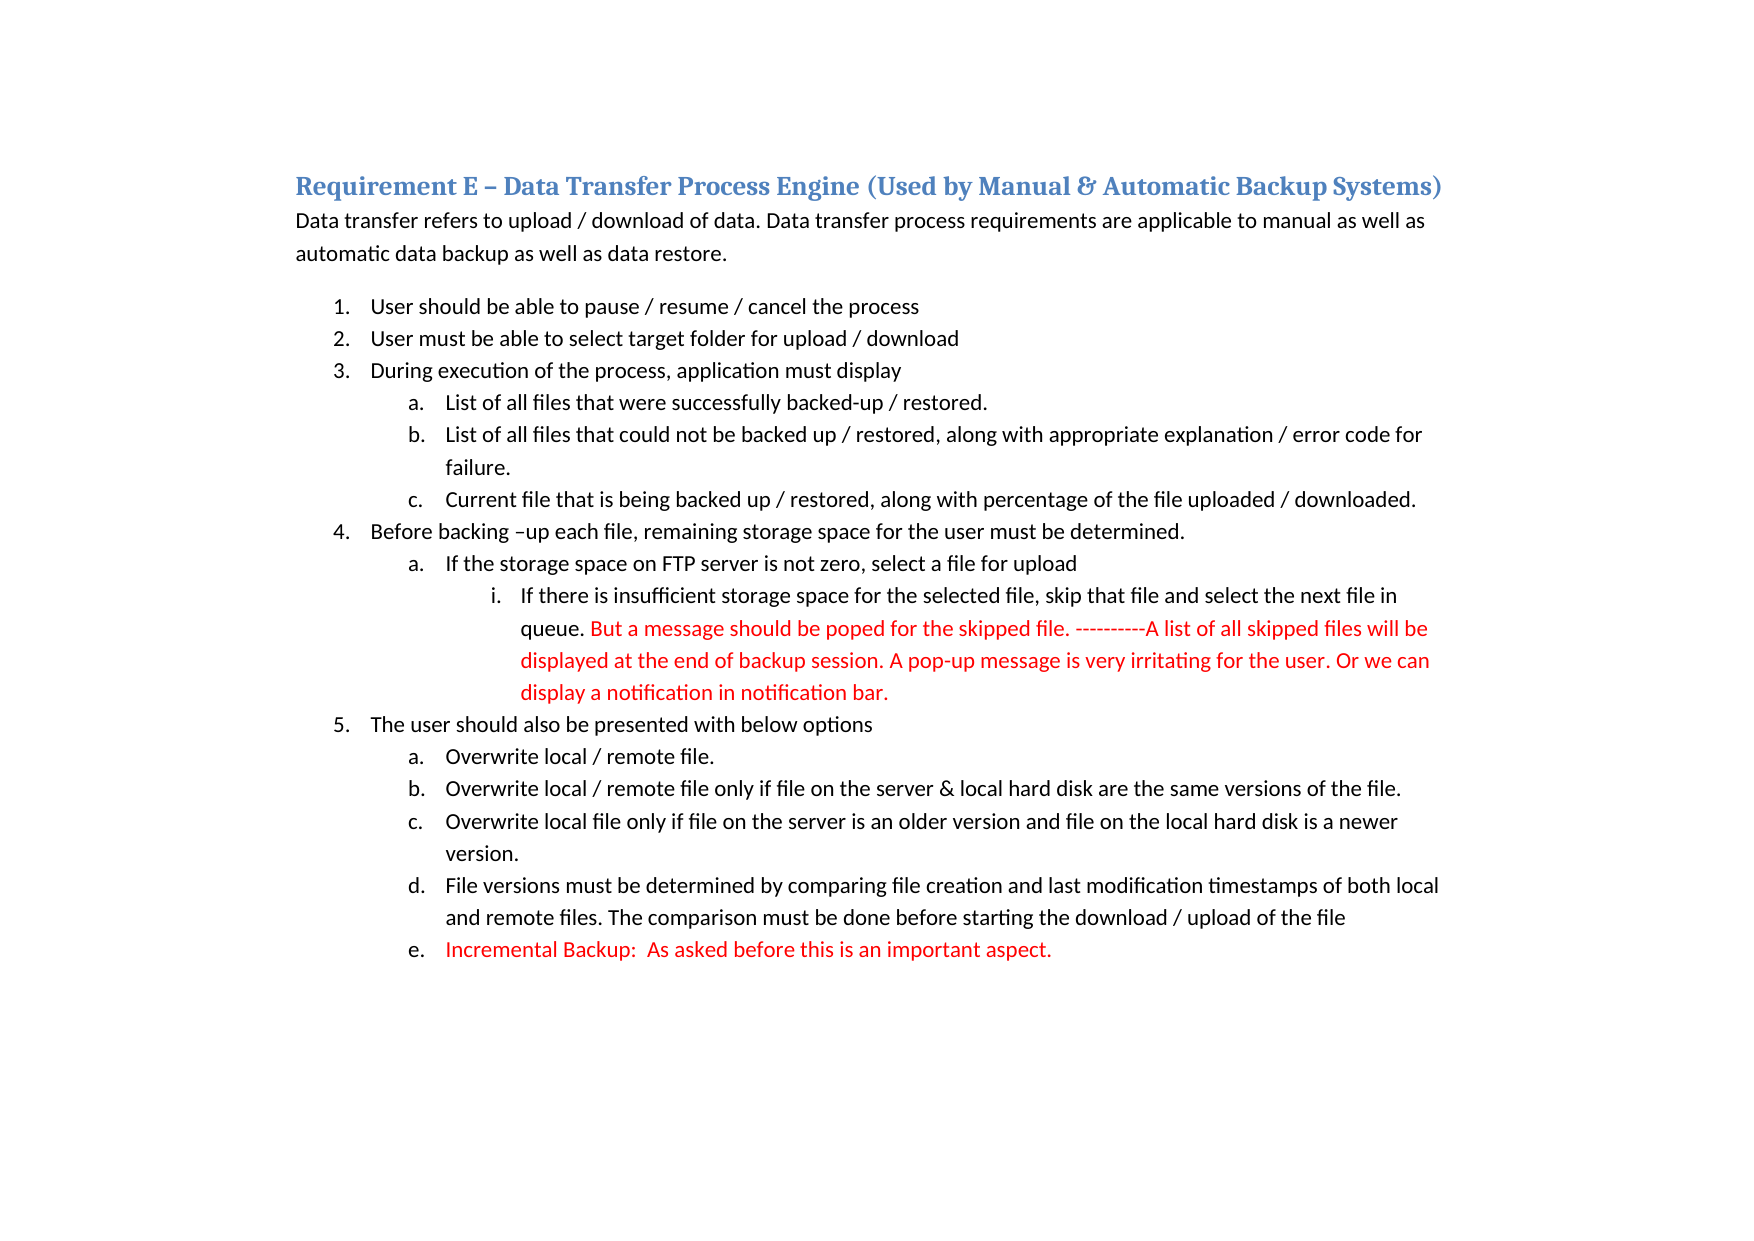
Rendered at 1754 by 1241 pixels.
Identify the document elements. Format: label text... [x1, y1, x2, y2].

list Overwrite local / remote file only if file on the server & local hard disk are the same versions of the file. [408, 774, 1459, 803]
list List of all files that could not be backed up / restored, along with appropriate explanation / error code for failure. [408, 421, 1459, 481]
list User should be able to pause / resume / cancel the process [333, 292, 1459, 320]
text Data transfer refers to upload / download of data. Data transfer process requirements are applicable to manual as well as automatic data backup as well as data restore. [295, 207, 1459, 267]
list Overwrite local / remote file. [408, 742, 1459, 770]
list Incremental Backup: As asked before this is an important aspect. [408, 936, 1459, 963]
list The user should also be presented with below options [333, 710, 1459, 738]
list Overwrite local file only if file on the server is an older version and file on the local hard disk is a newer version. [408, 807, 1459, 867]
list User must be able to select target folder for upload / download [333, 324, 1459, 352]
list During execution of the process, application must display [333, 356, 1459, 384]
list Before backing –up each file, remaining storage space for the user must be determined. [333, 517, 1459, 545]
list File versions must be determined by comparing file creation and last modification timestamps of both local and remote files. The comparison must be done before starting the download / upload of the file [408, 871, 1459, 931]
list Current file that is being backed up / restored, along with percentage of the file uploaded / downloaded. [408, 485, 1459, 513]
subtitle Requirement E – Data Transfer Process Engine (Used by Manual & Automatic Backup Systems) [295, 171, 1459, 202]
list List of all files that were successfully backed-up / restored. [408, 388, 1459, 416]
list If there is insufficient storage space for the selected file, skip that file and select the next file in queue. But a message should be poped for the skipped file. ----------A list of all skipped files will be displayed at the end of backup session. A pop-up message is very irritating for the user. Or we can display a notification in notification bar. [502, 581, 1459, 706]
list If the storage space on FTP server is not zero, select a file for upload [408, 549, 1459, 577]
